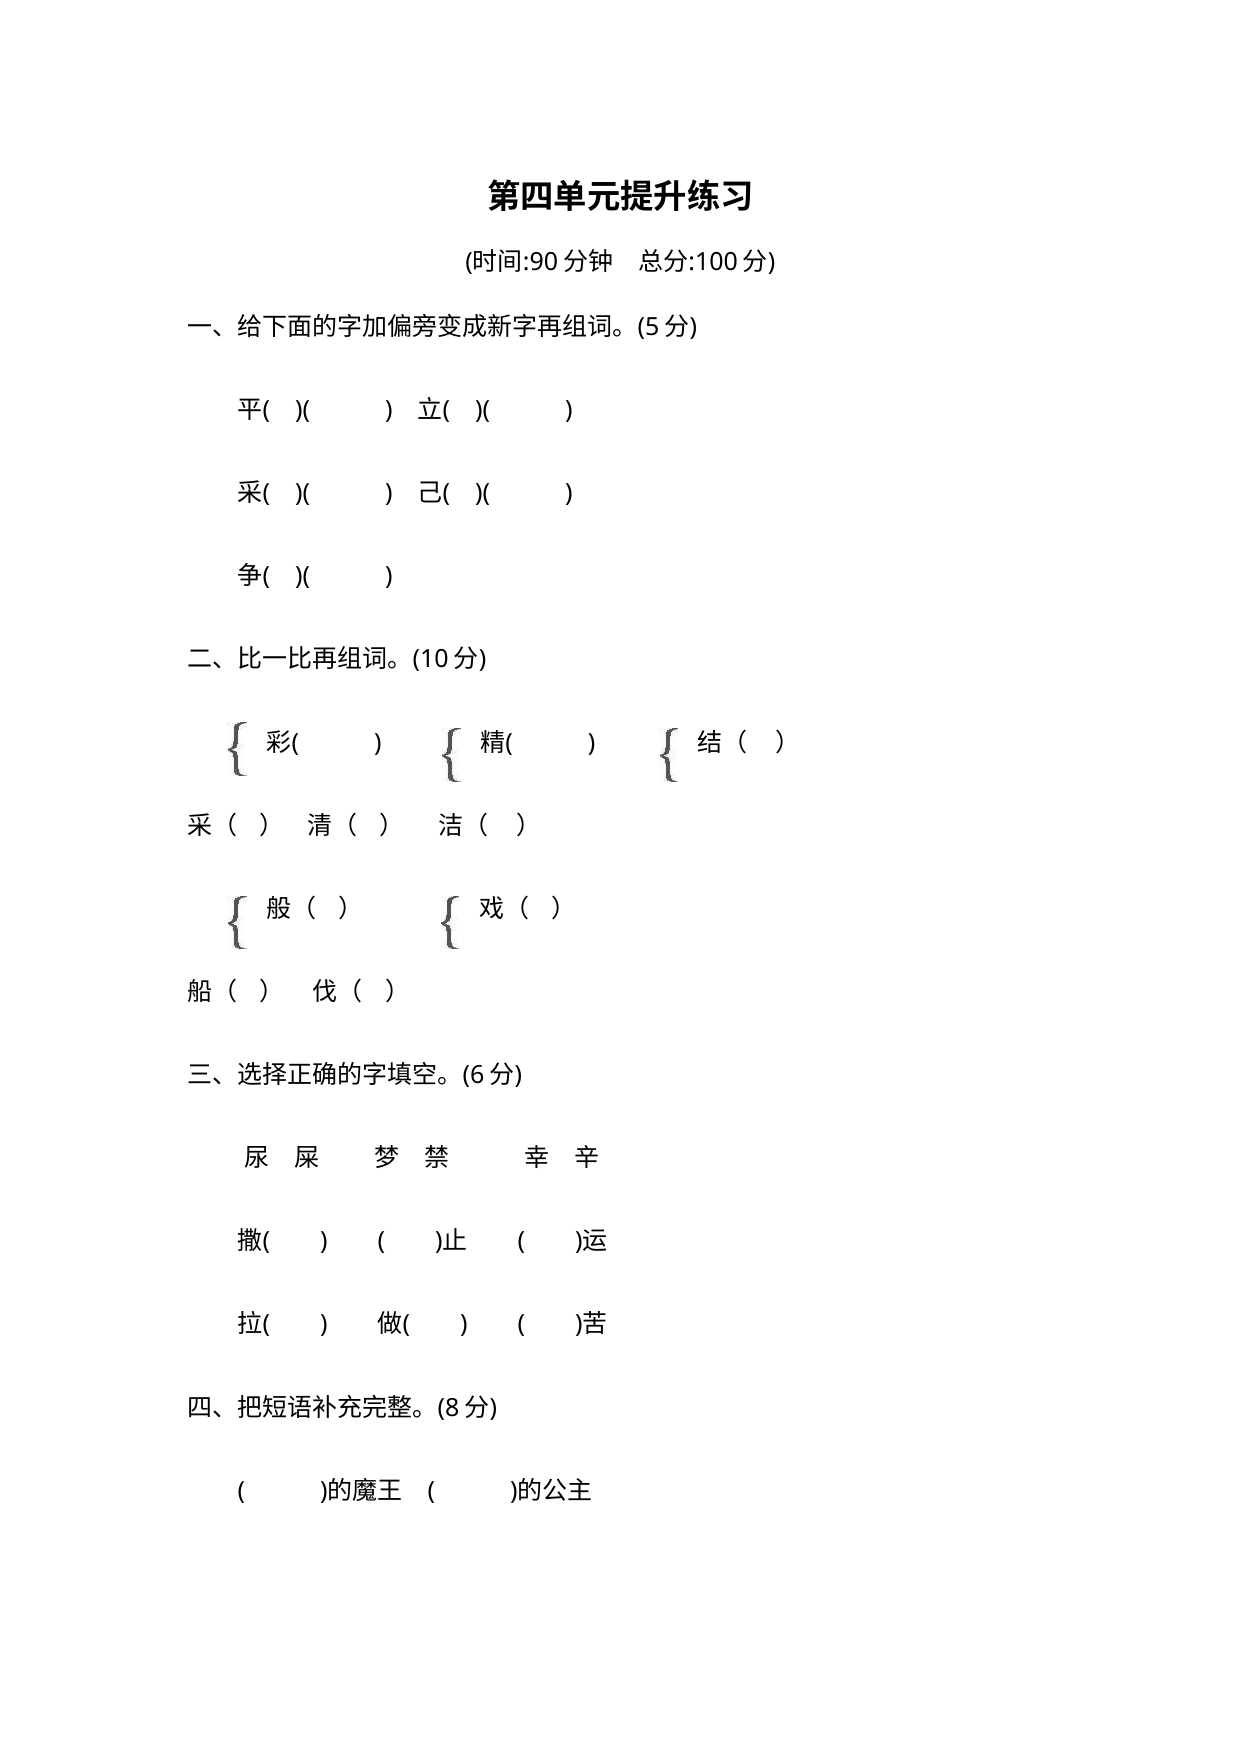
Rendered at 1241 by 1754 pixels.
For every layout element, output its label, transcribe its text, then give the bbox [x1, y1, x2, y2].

text 一、给下面的字加偏旁变成新字再组词。(5分) [187, 292, 1053, 357]
text 采（ ） 清（ ） 洁（ ） [187, 791, 1053, 856]
text 般（ ） 戏（ ） [187, 874, 1053, 939]
text 平( )( ) 立( )( ) [187, 375, 1053, 440]
text 四、把短语补充完整。(8分) [187, 1373, 1053, 1438]
picture [441, 896, 459, 949]
text 第四单元提升练习 [187, 162, 1053, 227]
picture [442, 728, 461, 782]
picture [228, 722, 247, 776]
text 争( )( ) [187, 541, 1053, 606]
text 尿 屎 梦 禁 幸 辛 [187, 1123, 1053, 1188]
picture [228, 896, 247, 949]
text ( )的魔王 ( )的公主 [187, 1456, 1053, 1521]
text (时间:90分钟 总分:100分) [187, 227, 1053, 292]
text 船（ ） 伐（ ） [187, 957, 1053, 1022]
text 彩( ) 精( ) 结（ ） [187, 708, 1053, 773]
text 拉( ) 做( ) ( )苦 [187, 1289, 1053, 1354]
text 三、选择正确的字填空。(6分) [187, 1040, 1053, 1105]
text 撒( ) ( )止 ( )运 [187, 1206, 1053, 1271]
text 二、比一比再组词。(10分) [187, 624, 1053, 689]
picture [660, 728, 678, 782]
text 采( )( ) 己( )( ) [187, 458, 1053, 523]
